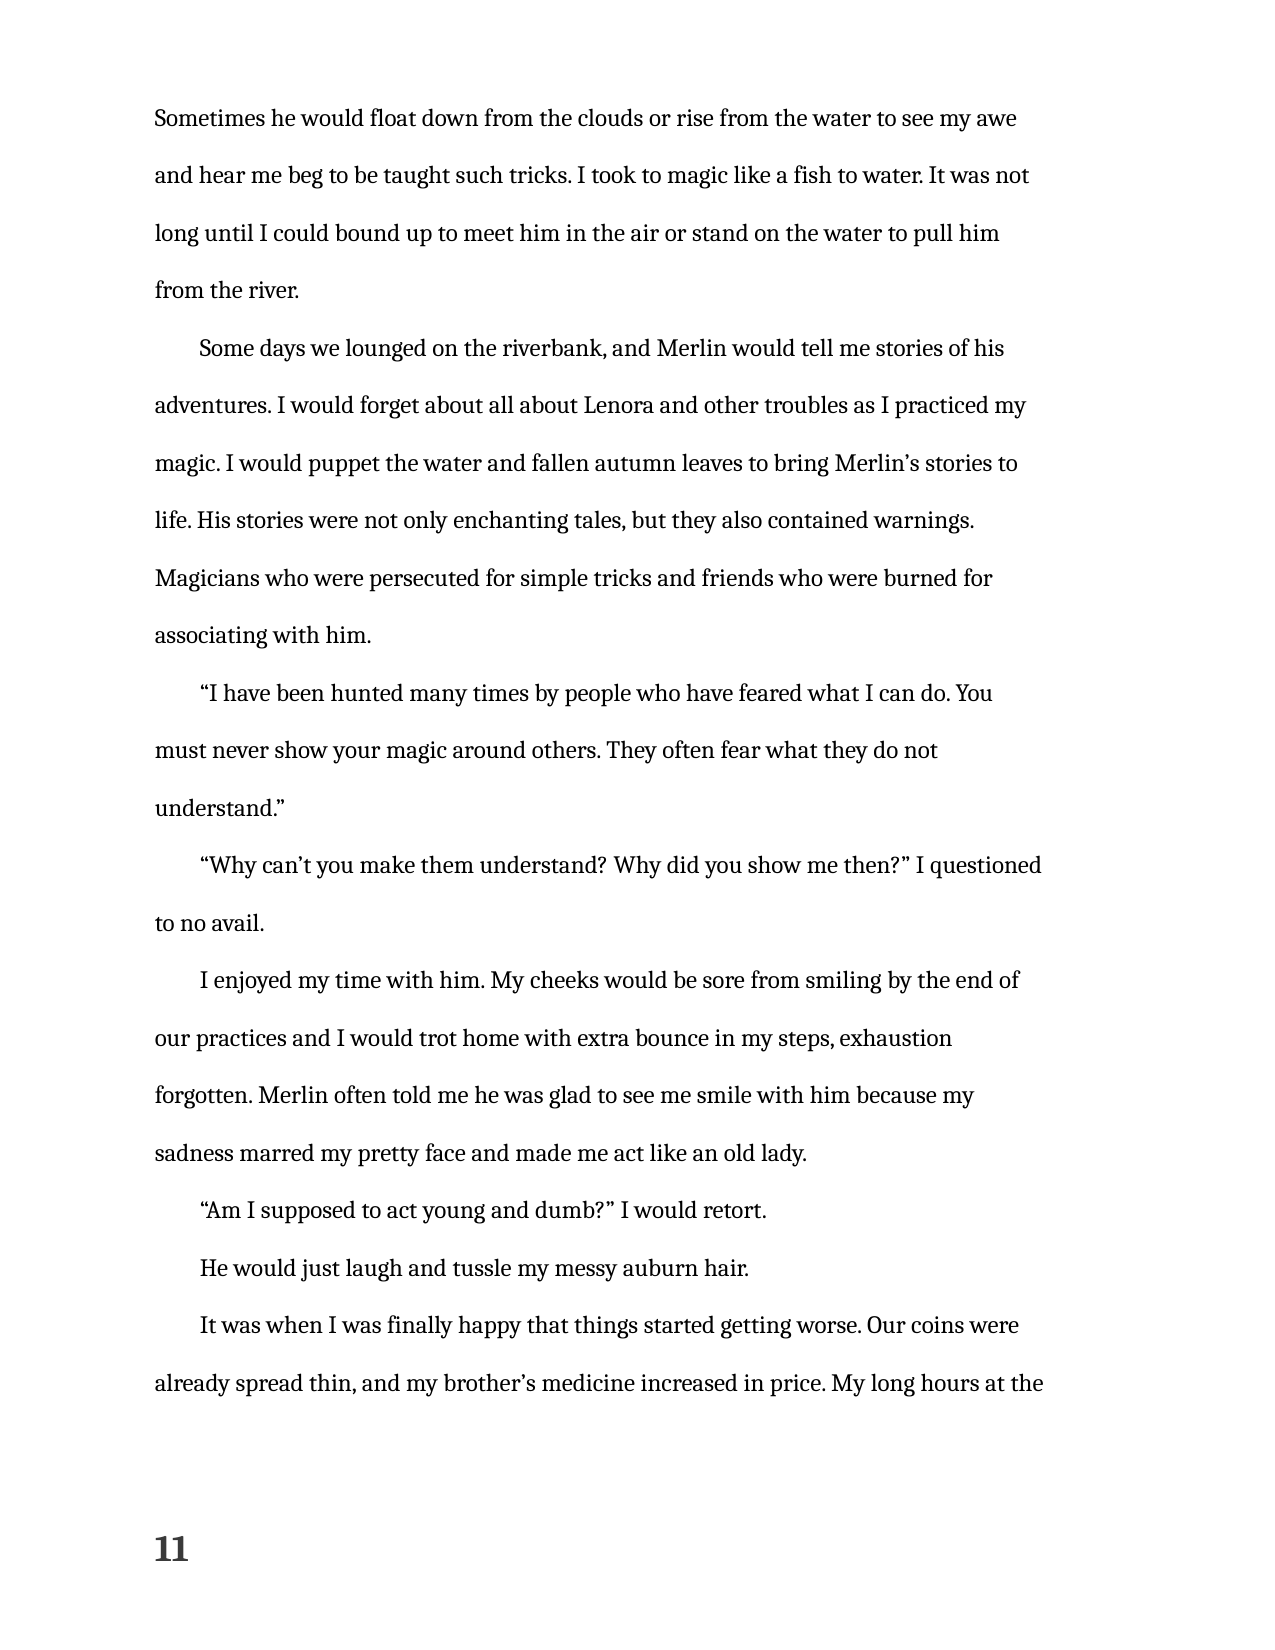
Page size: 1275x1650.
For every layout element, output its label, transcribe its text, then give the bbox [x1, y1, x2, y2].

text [154, 103, 1048, 305]
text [154, 1311, 1048, 1397]
text Some days we lounged on the riverbank, and Merlin would tell me stories of his adventures. I would forget about all about Lenora and other troubles as I practiced my magic. I would puppet the water and fallen autumn leaves to bring Merlin’s stories to life. His stories were not only enchanting tales, but they also contained warnings. Magicians who were persecuted for simple tricks and friends who were burned for associating with him. [154, 333, 1048, 650]
text “I have been hunted many times by people who have feared what I can do. You must never show your magic around others. They often fear what they do not understand.” [154, 678, 1048, 822]
text “Am I supposed to act young and dumb?” I would retort. [154, 1196, 1048, 1225]
text “Why can’t you make them understand? Why did you show me then?” I questioned to no avail. [154, 851, 1048, 937]
text He would just laugh and tussle my messy auburn hair. [154, 1253, 1048, 1282]
text I enjoyed my time with him. My cheeks would be sore from smiling by the end of our practices and I would trot home with extra bounce in my steps, exhaustion forgotten. Merlin often told me he was glad to see me smile with him because my sadness marred my pretty face and made me act like an old lady. [154, 966, 1048, 1167]
